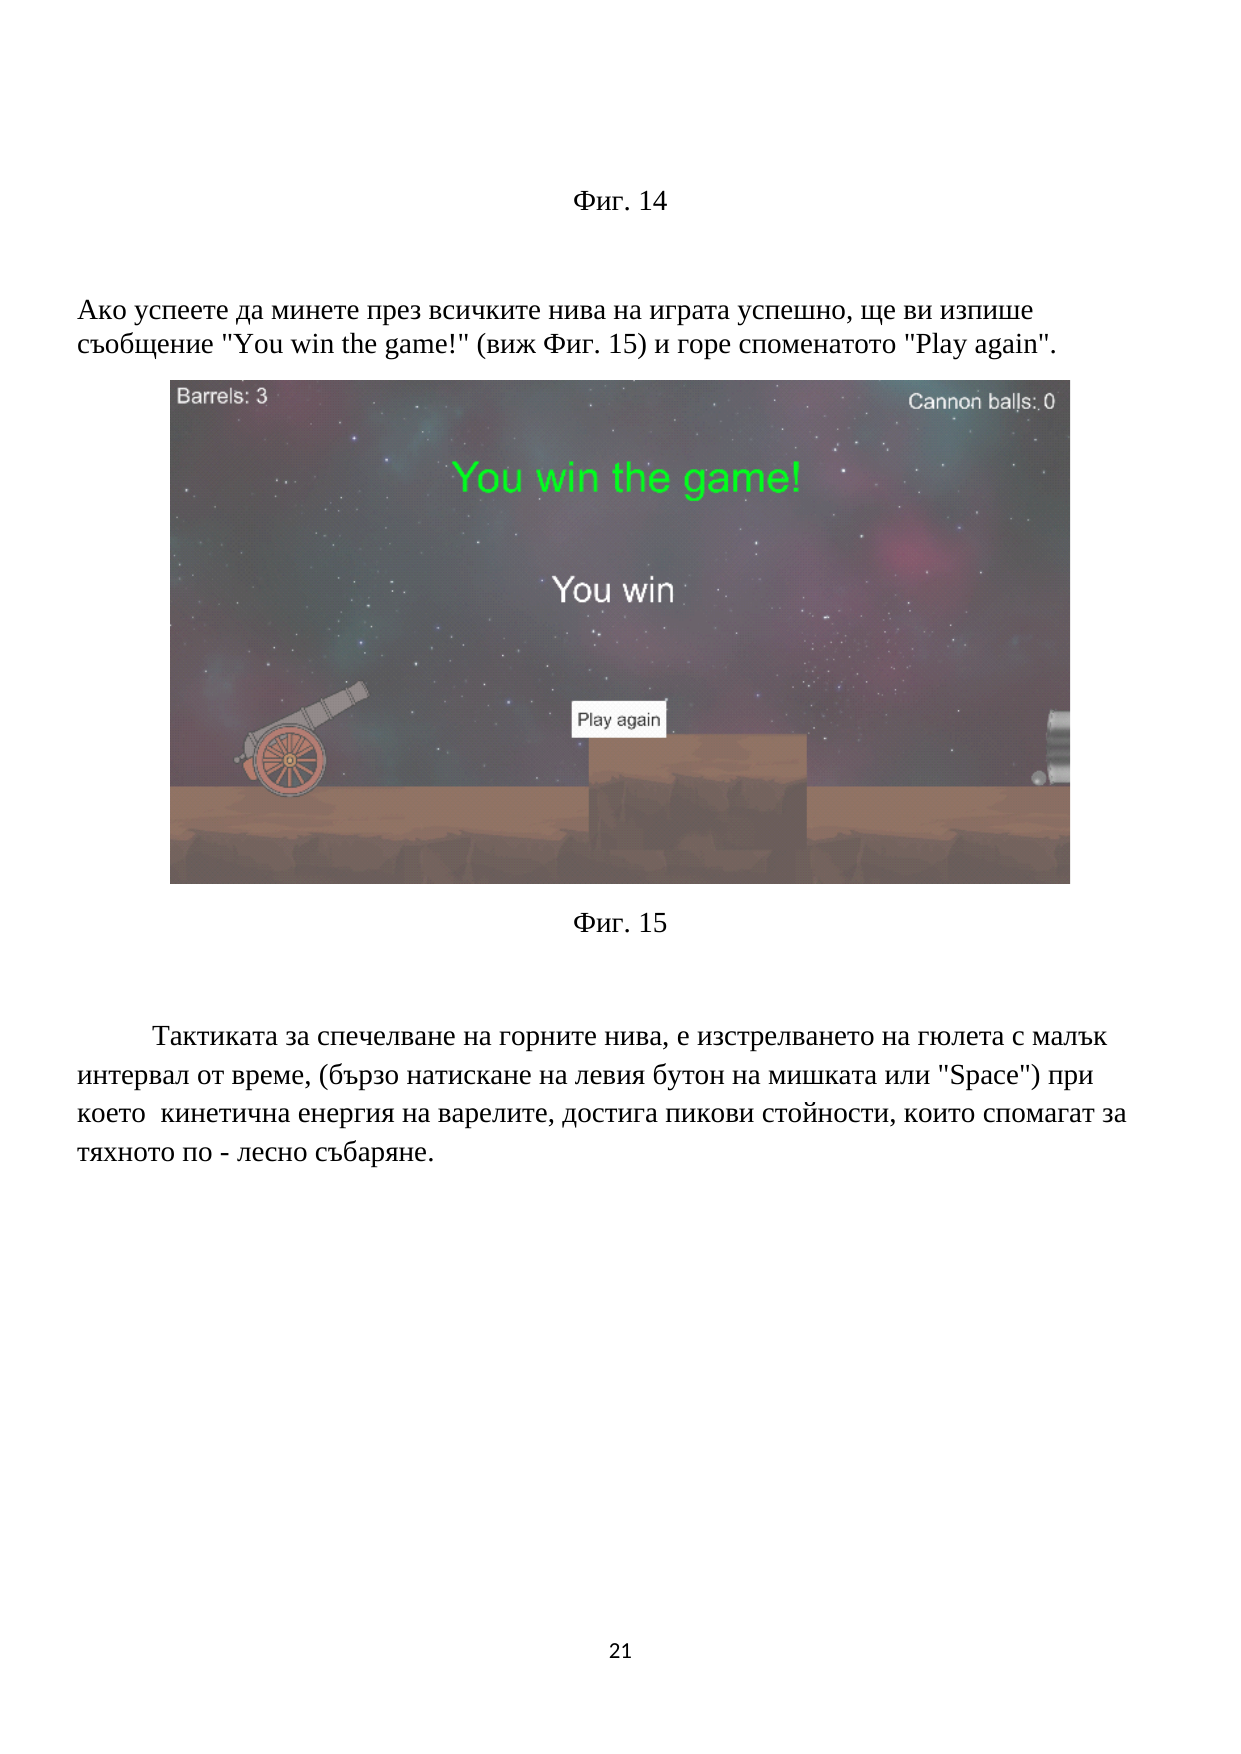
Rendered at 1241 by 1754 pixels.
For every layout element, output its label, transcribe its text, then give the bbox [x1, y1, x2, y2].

text Тактиката за спечелване на горните нива, е изстрелването на гюлета с малък интервал от време, (бързо натискане на левия бутон на мишката или "Space") при което кинетична енергия на варелите, достига пикови стойности, които спомагат за тяхното по - лесно събаряне. [77, 1018, 1163, 1168]
picture [170, 380, 1071, 884]
text Фиг. 14 [77, 183, 1163, 217]
text Ако успеете да минете през всичките нива на играта успешно, ще ви изпише съобщение "You win the game!" (виж Фиг. 15) и горе споменатото "Play again". [77, 292, 1163, 359]
text Фиг. 15 [77, 905, 1163, 938]
